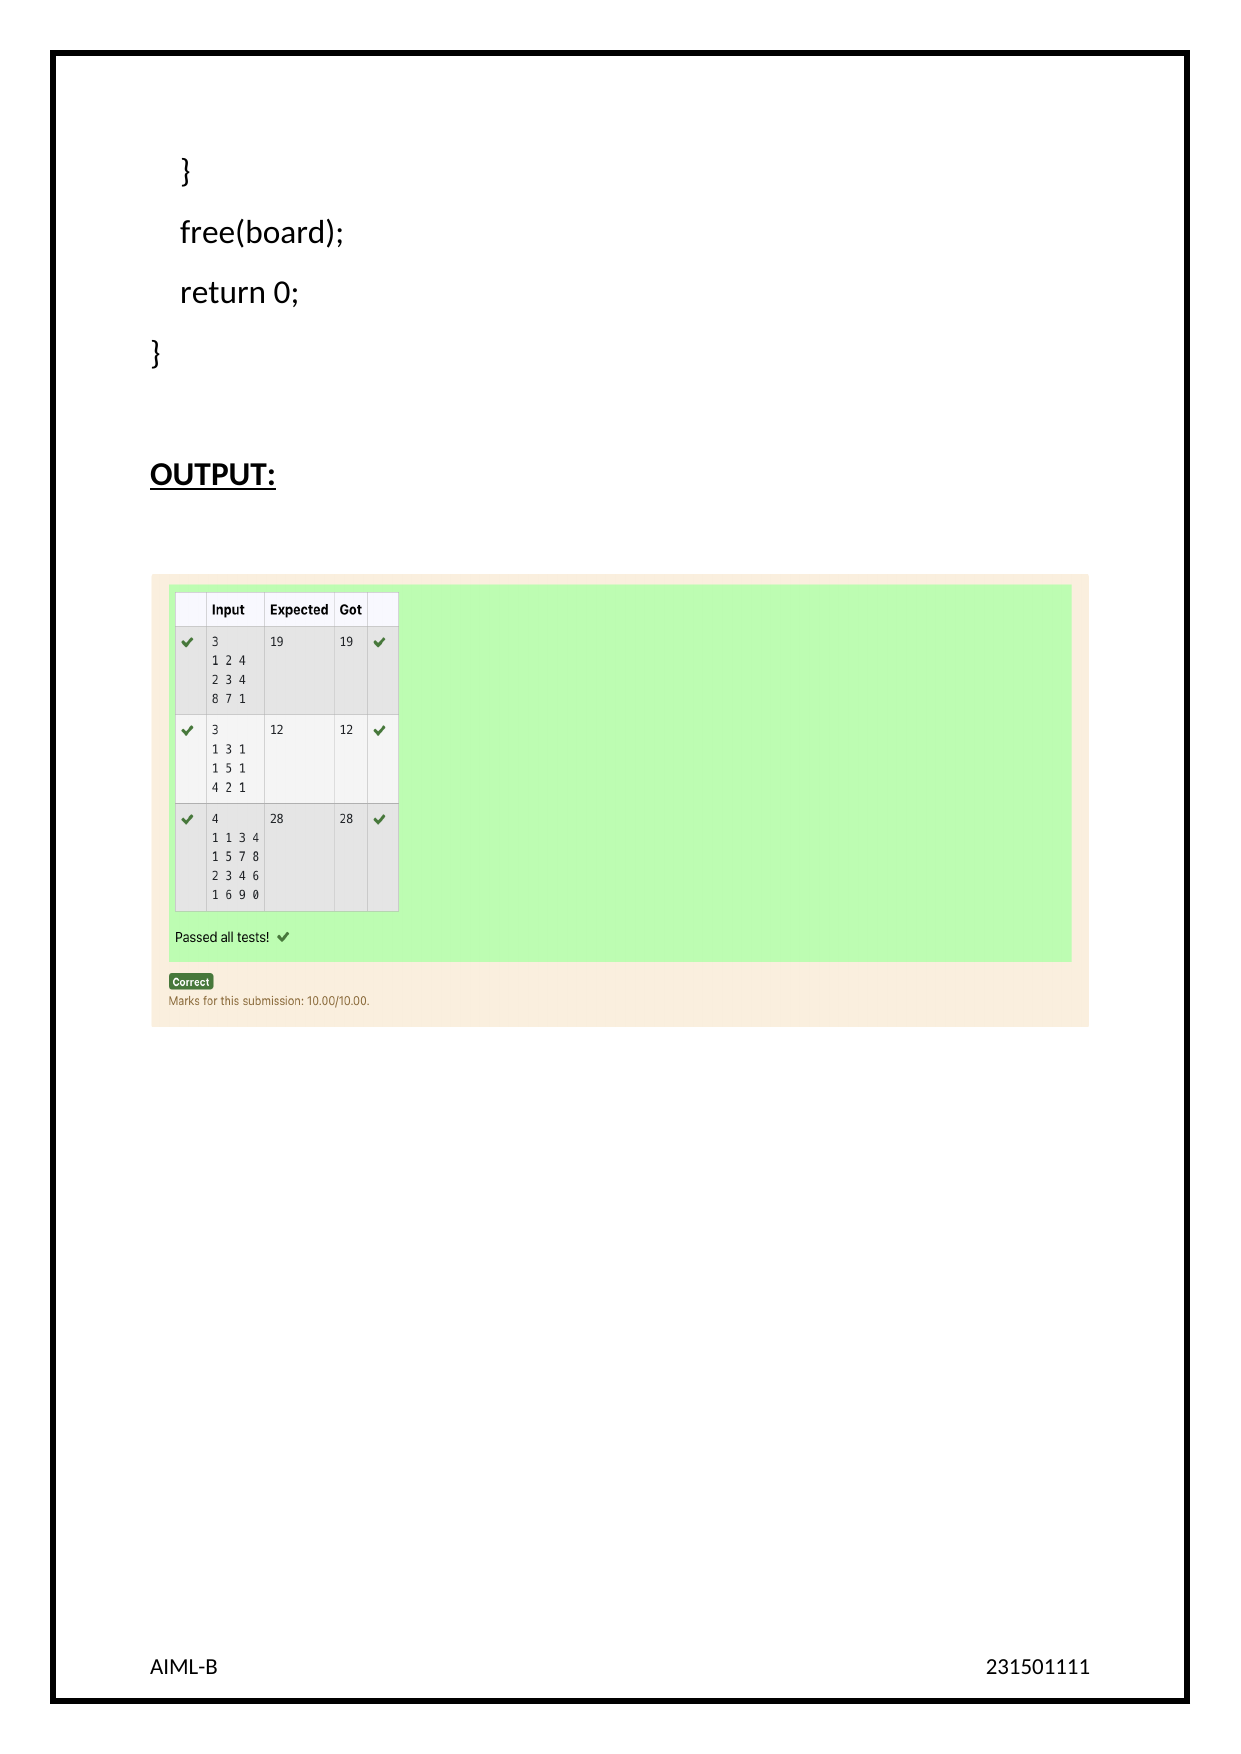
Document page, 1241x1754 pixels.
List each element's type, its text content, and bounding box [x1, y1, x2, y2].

text } [150, 150, 1090, 191]
text free(board); [150, 211, 1090, 251]
picture [150, 574, 1091, 1027]
text OUTPUT: [150, 453, 1090, 494]
text } [150, 332, 1090, 373]
text return 0; [150, 271, 1090, 312]
